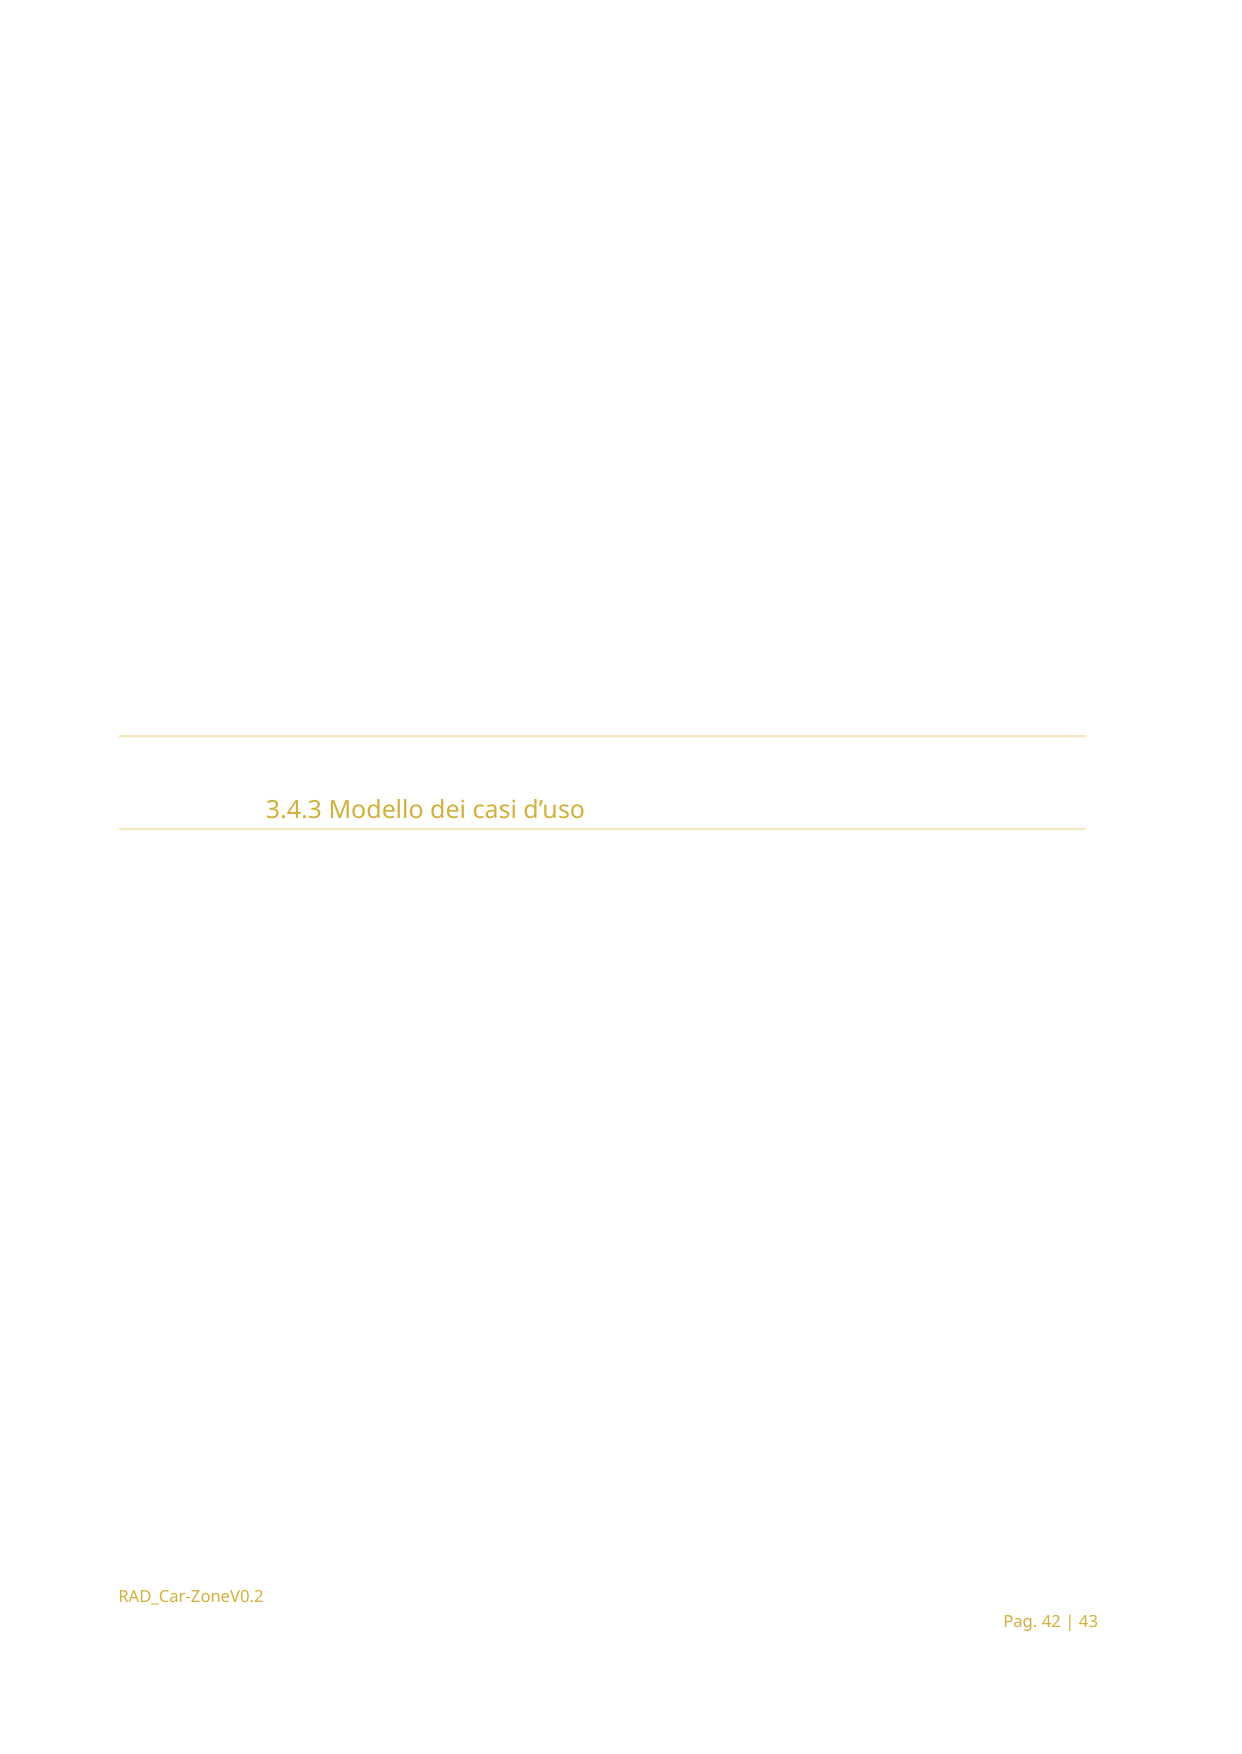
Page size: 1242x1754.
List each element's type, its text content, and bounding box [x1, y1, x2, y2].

subtitle 3.4.3 Modello dei casi d’uso [229, 792, 1122, 826]
